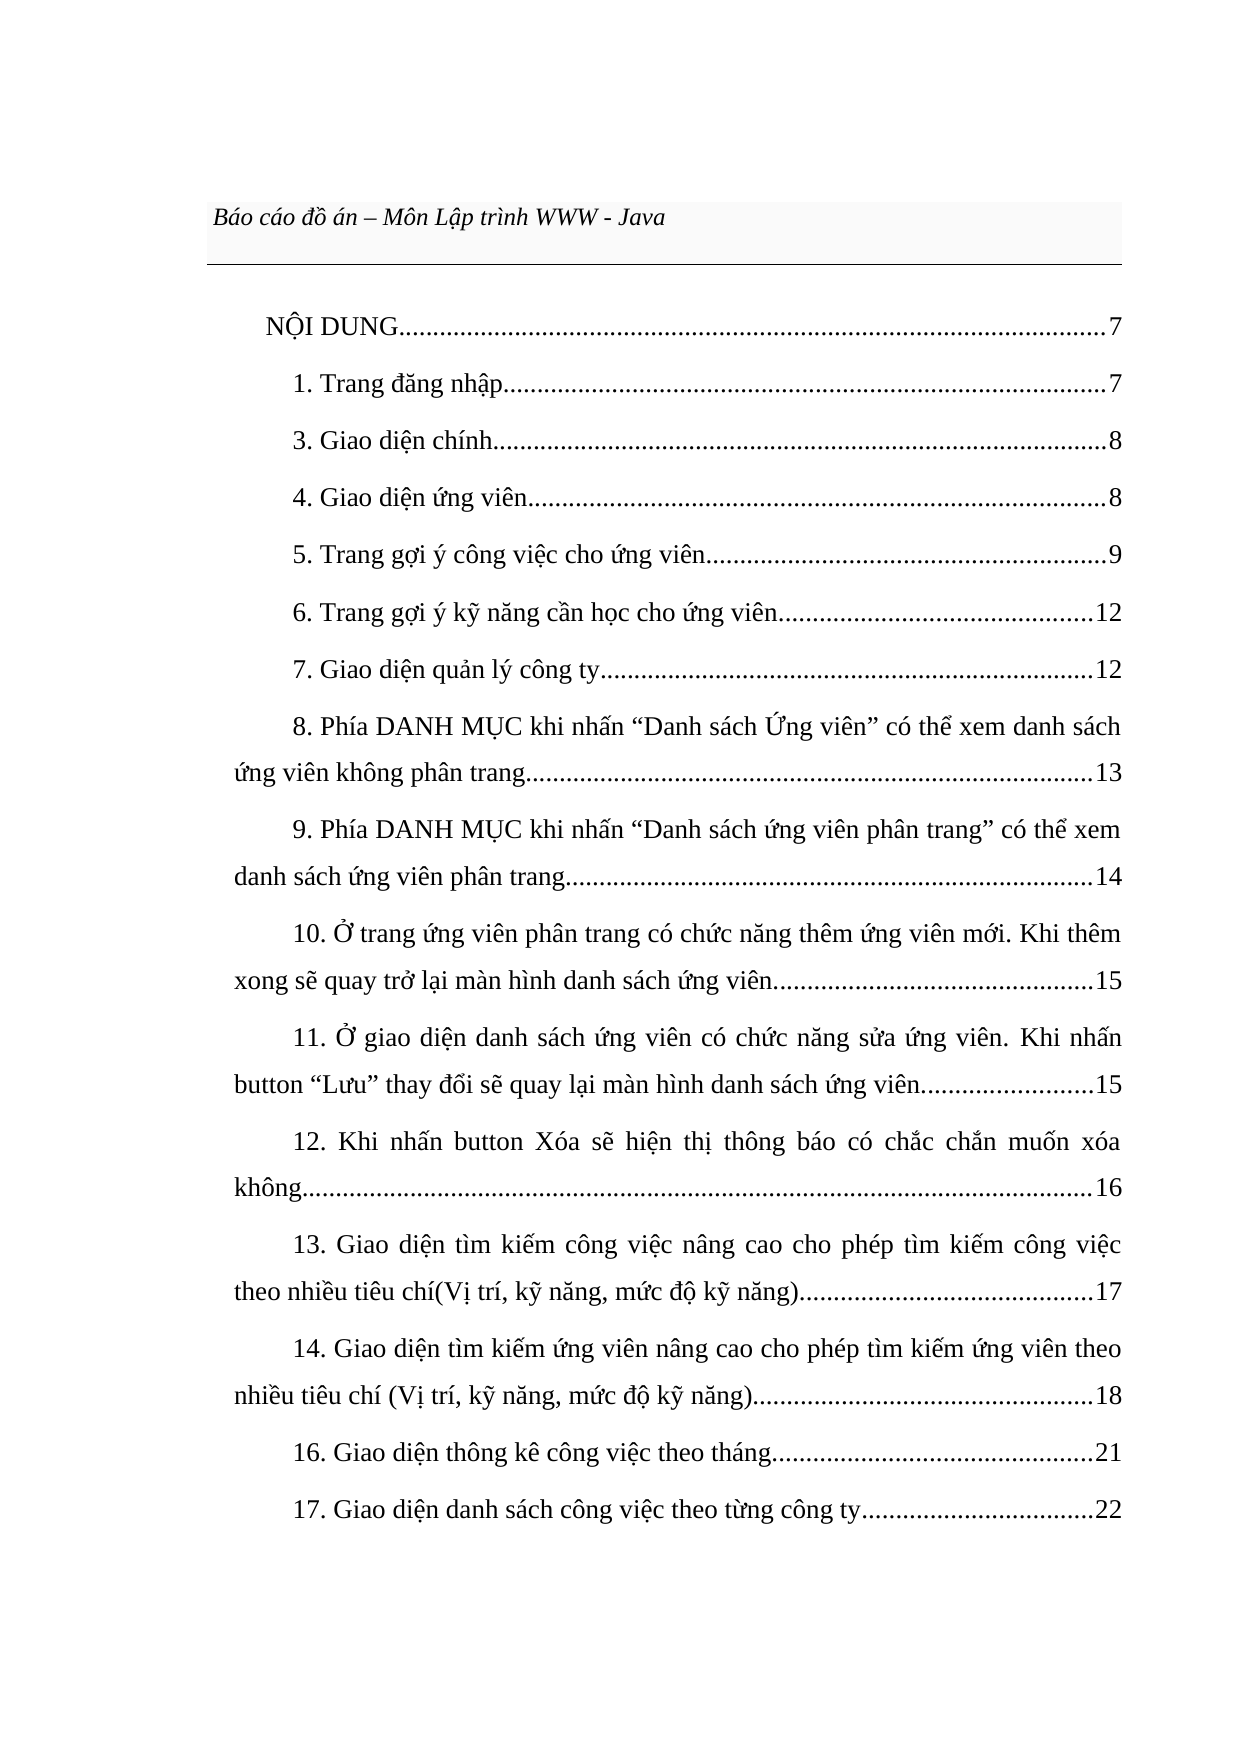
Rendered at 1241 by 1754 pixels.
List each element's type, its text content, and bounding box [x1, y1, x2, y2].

text 1. Trang đăng nhập 7 [234, 367, 1122, 398]
text 10. Ở trang ứng viên phân trang có chức năng thêm ứng viên mới. Khi thêm xong sẽ quay trở lại màn hình danh sách ứng viên. 15 [234, 917, 1122, 995]
text 8. Phía DANH MỤC khi nhấn “Danh sách Ứng viên” có thể xem danh sách ứng viên không phân trang. 13 [234, 710, 1122, 788]
text 13. Giao diện tìm kiếm công việc nâng cao cho phép tìm kiếm công việc theo nhiều tiêu chí(Vị trí, kỹ năng, mức độ kỹ năng). 17 [234, 1229, 1122, 1306]
text 11. Ở giao diện danh sách ứng viên có chức năng sửa ứng viên. Khi nhấn button “Lưu” thay đổi sẽ quay lại màn hình danh sách ứng viên. 15 [234, 1021, 1122, 1099]
text NỘI DUNG 7 [207, 310, 1122, 341]
text 4. Giao diện ứng viên 8 [234, 482, 1122, 513]
text 12. Khi nhấn button Xóa sẽ hiện thị thông báo có chắc chắn muốn xóa không. 16 [234, 1125, 1122, 1203]
text 6. Trang gợi ý kỹ năng cần học cho ứng viên 12 [207, 596, 1122, 627]
text 7. Giao diện quản lý công ty 12 [234, 653, 1122, 684]
text 16. Giao diện thông kê công việc theo tháng 21 [234, 1436, 1122, 1467]
text 5. Trang gợi ý công việc cho ứng viên 9 [234, 539, 1122, 570]
text 14. Giao diện tìm kiếm ứng viên nâng cao cho phép tìm kiếm ứng viên theo nhiều tiêu chí (Vị trí, kỹ năng, mức độ kỹ năng). 18 [234, 1332, 1122, 1410]
text 17. Giao diện danh sách công việc theo từng công ty 22 [234, 1493, 1122, 1524]
text 3. Giao diện chính 8 [234, 424, 1122, 456]
text 9. Phía DANH MỤC khi nhấn “Danh sách ứng viên phân trang” có thể xem danh sách ứng viên phân trang. 14 [234, 814, 1122, 891]
